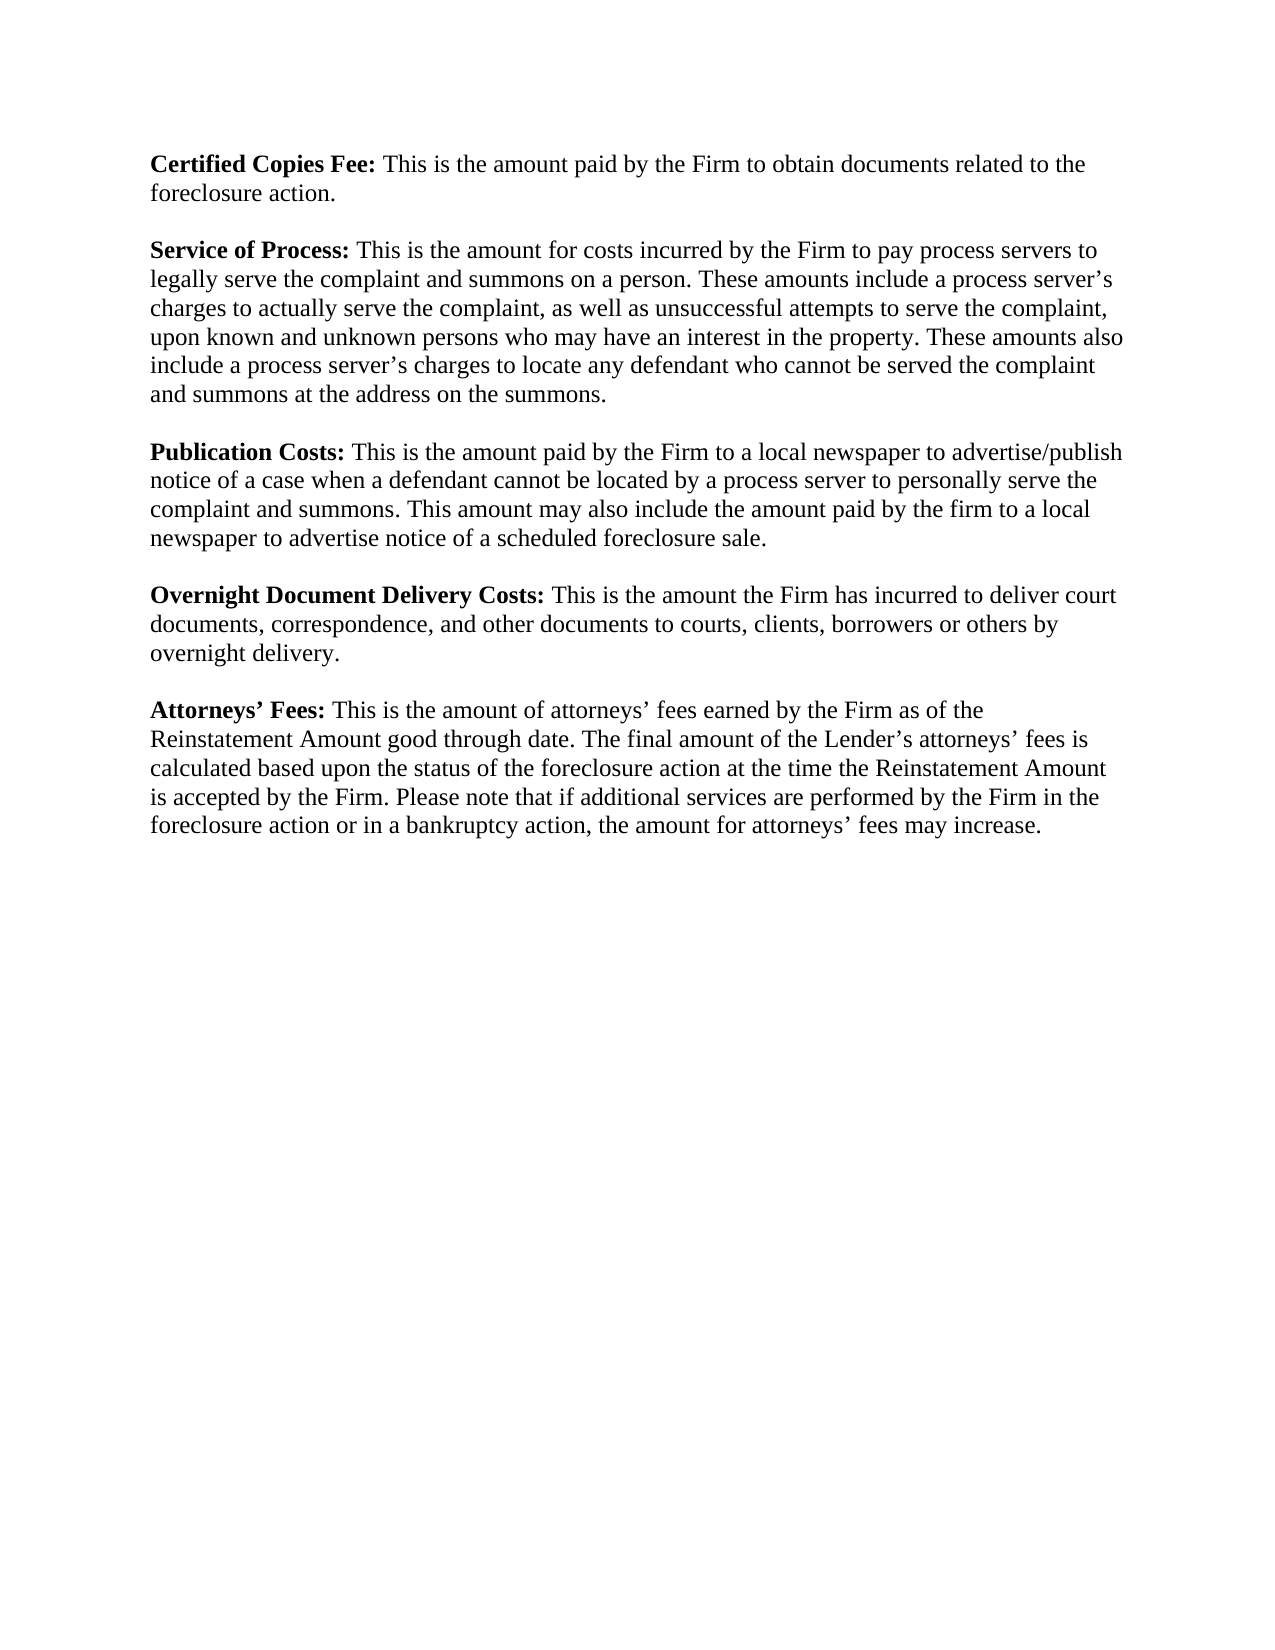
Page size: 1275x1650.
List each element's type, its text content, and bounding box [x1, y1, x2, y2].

text Certified Copies Fee: This is the amount paid by the Firm to obtain documents related to the foreclosure action. [150, 149, 1088, 207]
text Attorneys’ Fees: This is the amount of attorneys’ fees earned by the Firm as of the Reinstatement Amount good through date. The final amount of the Lender’s attorneys’ fees is calculated based upon the status of the foreclosure action at the time the Reinstatement Amount is accepted by the Firm. Please note that if additional services are performed by the Firm in the foreclosure action or in a bankruptcy action, the amount for attorneys’ fees may increase. [150, 695, 1109, 839]
text Service of Process: This is the amount for costs incurred by the Firm to pay process servers to legally serve the complaint and summons on a person. These amounts include a process server’s charges to actually serve the complaint, as well as unsuccessful attempts to serve the complaint, upon known and unknown persons who may have an interest in the property. These amounts also include a process server’s charges to locate any defendant who cannot be served the complaint and summons at the address on the summons. [150, 235, 1126, 408]
text Overnight Document Delivery Costs: This is the amount the Firm has incurred to deliver court documents, correspondence, and other documents to courts, clients, borrowers or others by overnight delivery. [150, 580, 1127, 667]
text Publication Costs: This is the amount paid by the Firm to a local newspaper to advertise/publish notice of a case when a defendant cannot be located by a process server to personally serve the complaint and summons. This amount may also include the amount paid by the firm to a local newspaper to advertise notice of a scheduled foreclosure sale. [150, 437, 1125, 552]
